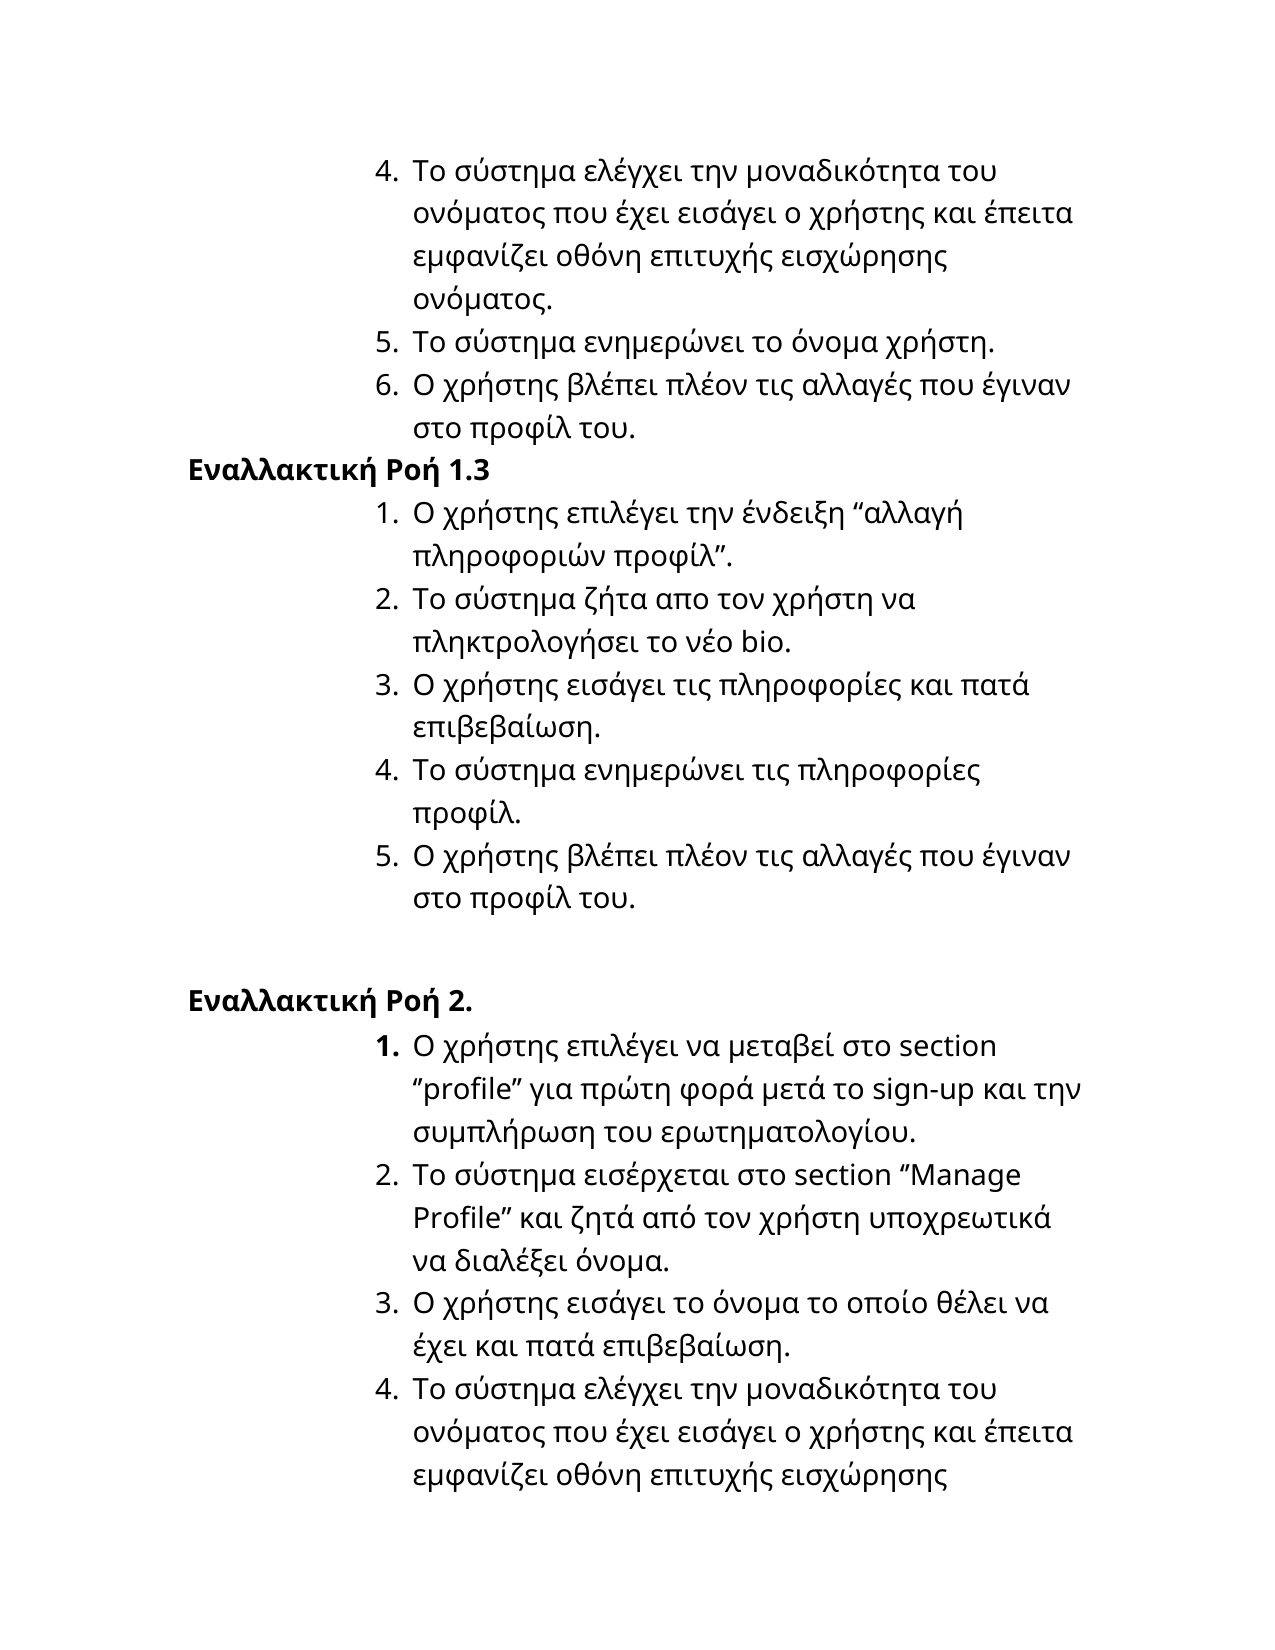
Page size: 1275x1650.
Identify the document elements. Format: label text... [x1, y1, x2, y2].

list Ο χρήστης επιλέγει να μεταβεί στο section ‘’profile’’ για πρώτη φορά μετά το sign-up και την συμπλήρωση του ερωτηματολογίου. [375, 1026, 1087, 1151]
list Το σύστημα ζήτα απο τον χρήστη να πληκτρολογήσει το νέο bio. [375, 578, 1087, 661]
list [375, 1368, 1087, 1493]
list Ο χρήστης εισάγει τις πληροφορίες και πατά επιβεβαίωση. [375, 664, 1087, 746]
list Ο χρήστης επιλέγει την ένδειξη “αλλαγή πληροφοριών προφίλ”. [375, 492, 1087, 575]
list Το σύστημα ενημερώνει το όνομα χρήστη. [375, 321, 1087, 361]
list Εναλλακτική Ροή 1.3 [187, 450, 1087, 489]
list Το σύστημα ελέγχει την μοναδικότητα του ονόματος που έχει εισάγει ο χρήστης και έπειτα εμφανίζει οθόνη επιτυχής εισχώρησης ονόματος. [375, 150, 1087, 318]
list Ο χρήστης βλέπει πλέον τις αλλαγές που έγιναν στο προφίλ του. [375, 364, 1087, 447]
text Εναλλακτική Ροή 2. [187, 980, 1087, 1020]
list Ο χρήστης εισάγει το όνομα το οποίο θέλει να έχει και πατά επιβεβαίωση. [375, 1283, 1087, 1365]
list Ο χρήστης βλέπει πλέον τις αλλαγές που έγιναν στο προφίλ του. [375, 835, 1087, 917]
list Το σύστημα εισέρχεται στο section ‘’Manage Profile’’ και ζητά από τον χρήστη υποχρεωτικά να διαλέξει όνομα. [375, 1154, 1087, 1279]
list Το σύστημα ενημερώνει τις πληροφορίες προφίλ. [375, 749, 1087, 832]
